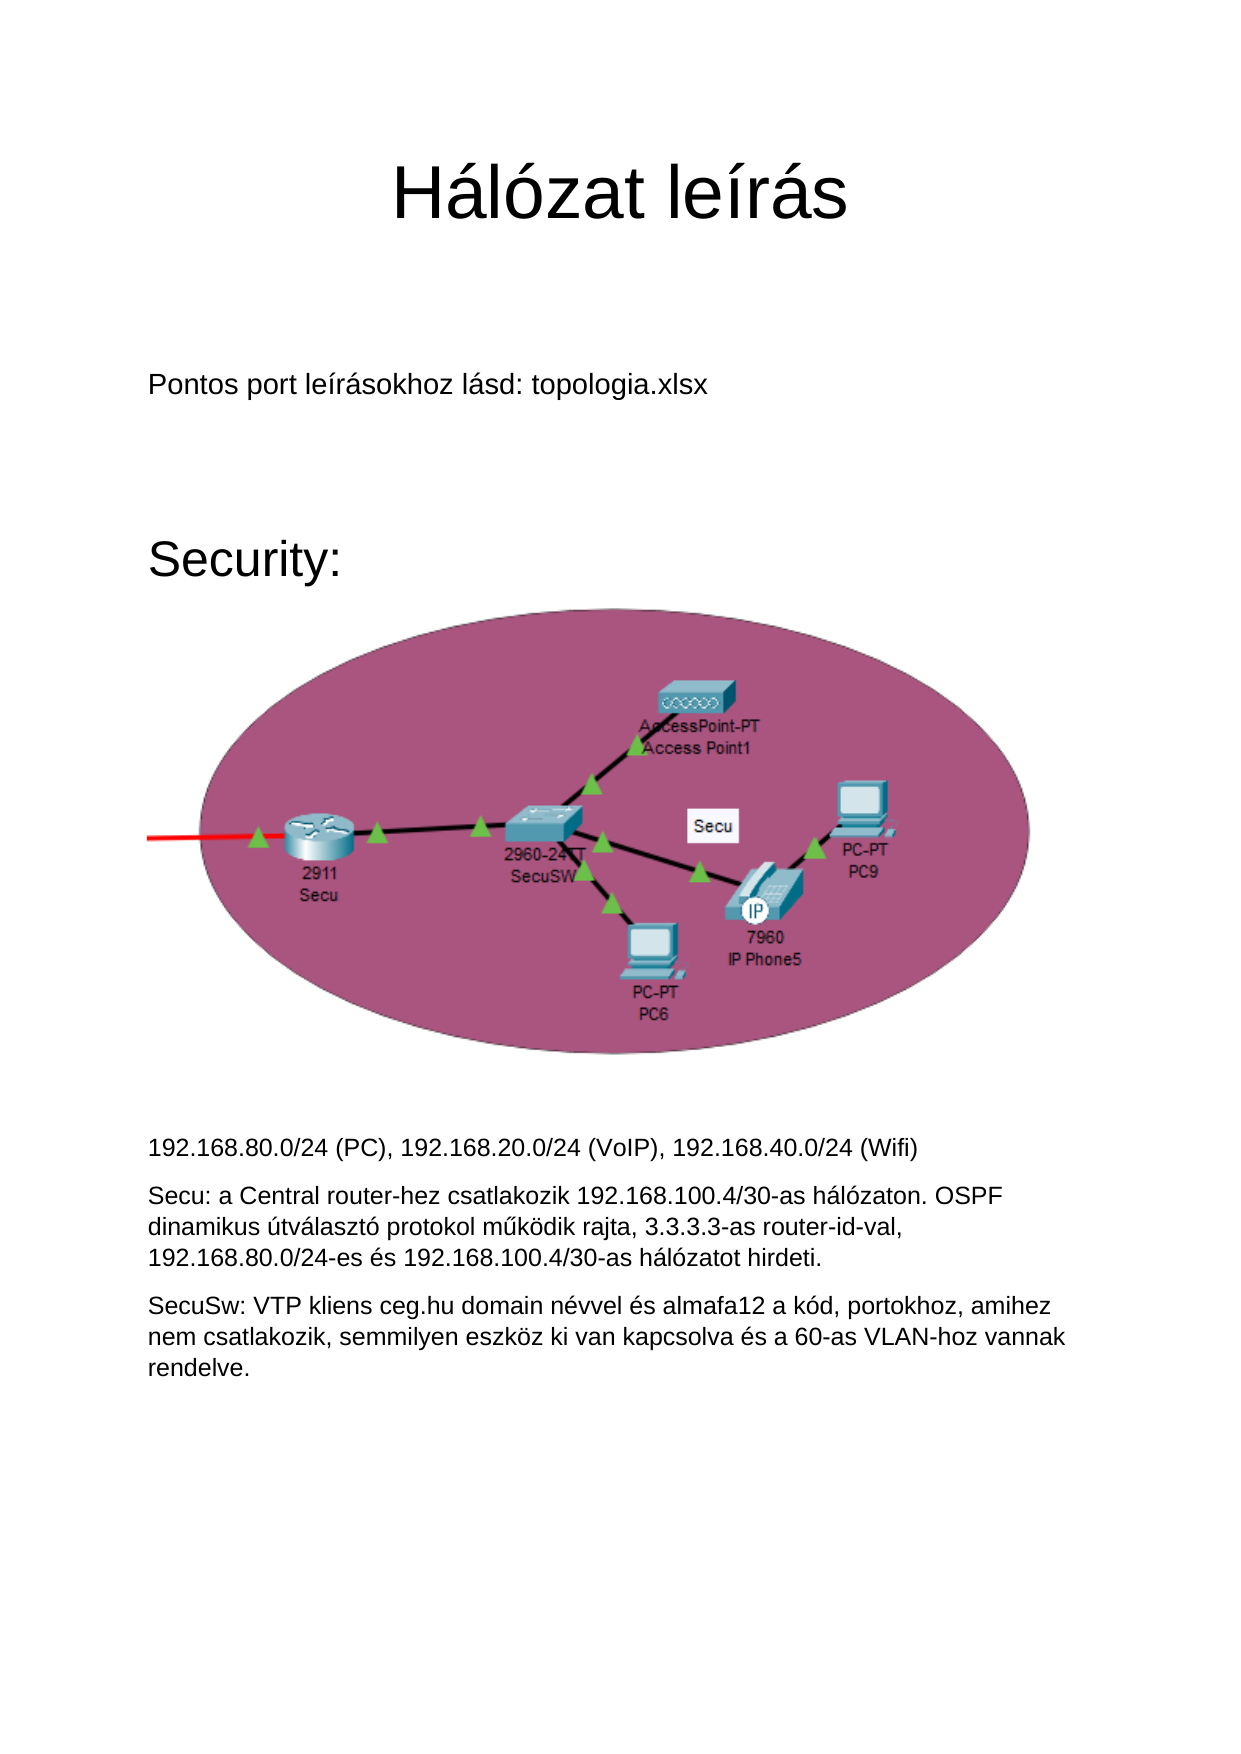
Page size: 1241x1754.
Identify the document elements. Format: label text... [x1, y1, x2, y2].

text Security: [148, 530, 1093, 587]
picture [146, 608, 1082, 1072]
text 192.168.80.0/24 (PC), 192.168.20.0/24 (VoIP), 192.168.40.0/24 (Wifi) [148, 1133, 1093, 1162]
text Secu: a Central router-hez csatlakozik 192.168.100.4/30-as hálózaton. OSPF dinamikus útválasztó protokol működik rajta, 3.3.3.3-as router-id-val, 192.168.80.0/24-es és 192.168.100.4/30-as hálózatot hirdeti. [148, 1181, 1093, 1272]
text Pontos port leírásokhoz lásd: topologia.xlsx [148, 367, 1093, 401]
text SecuSw: VTP kliens ceg.hu domain névvel és almafa12 a kód, portokhoz, amihez nem csatlakozik, semmilyen eszköz ki van kapcsolva és a 60-as VLAN-hoz vannak rendelve. [148, 1291, 1093, 1382]
text Hálózat leírás [148, 148, 1093, 234]
